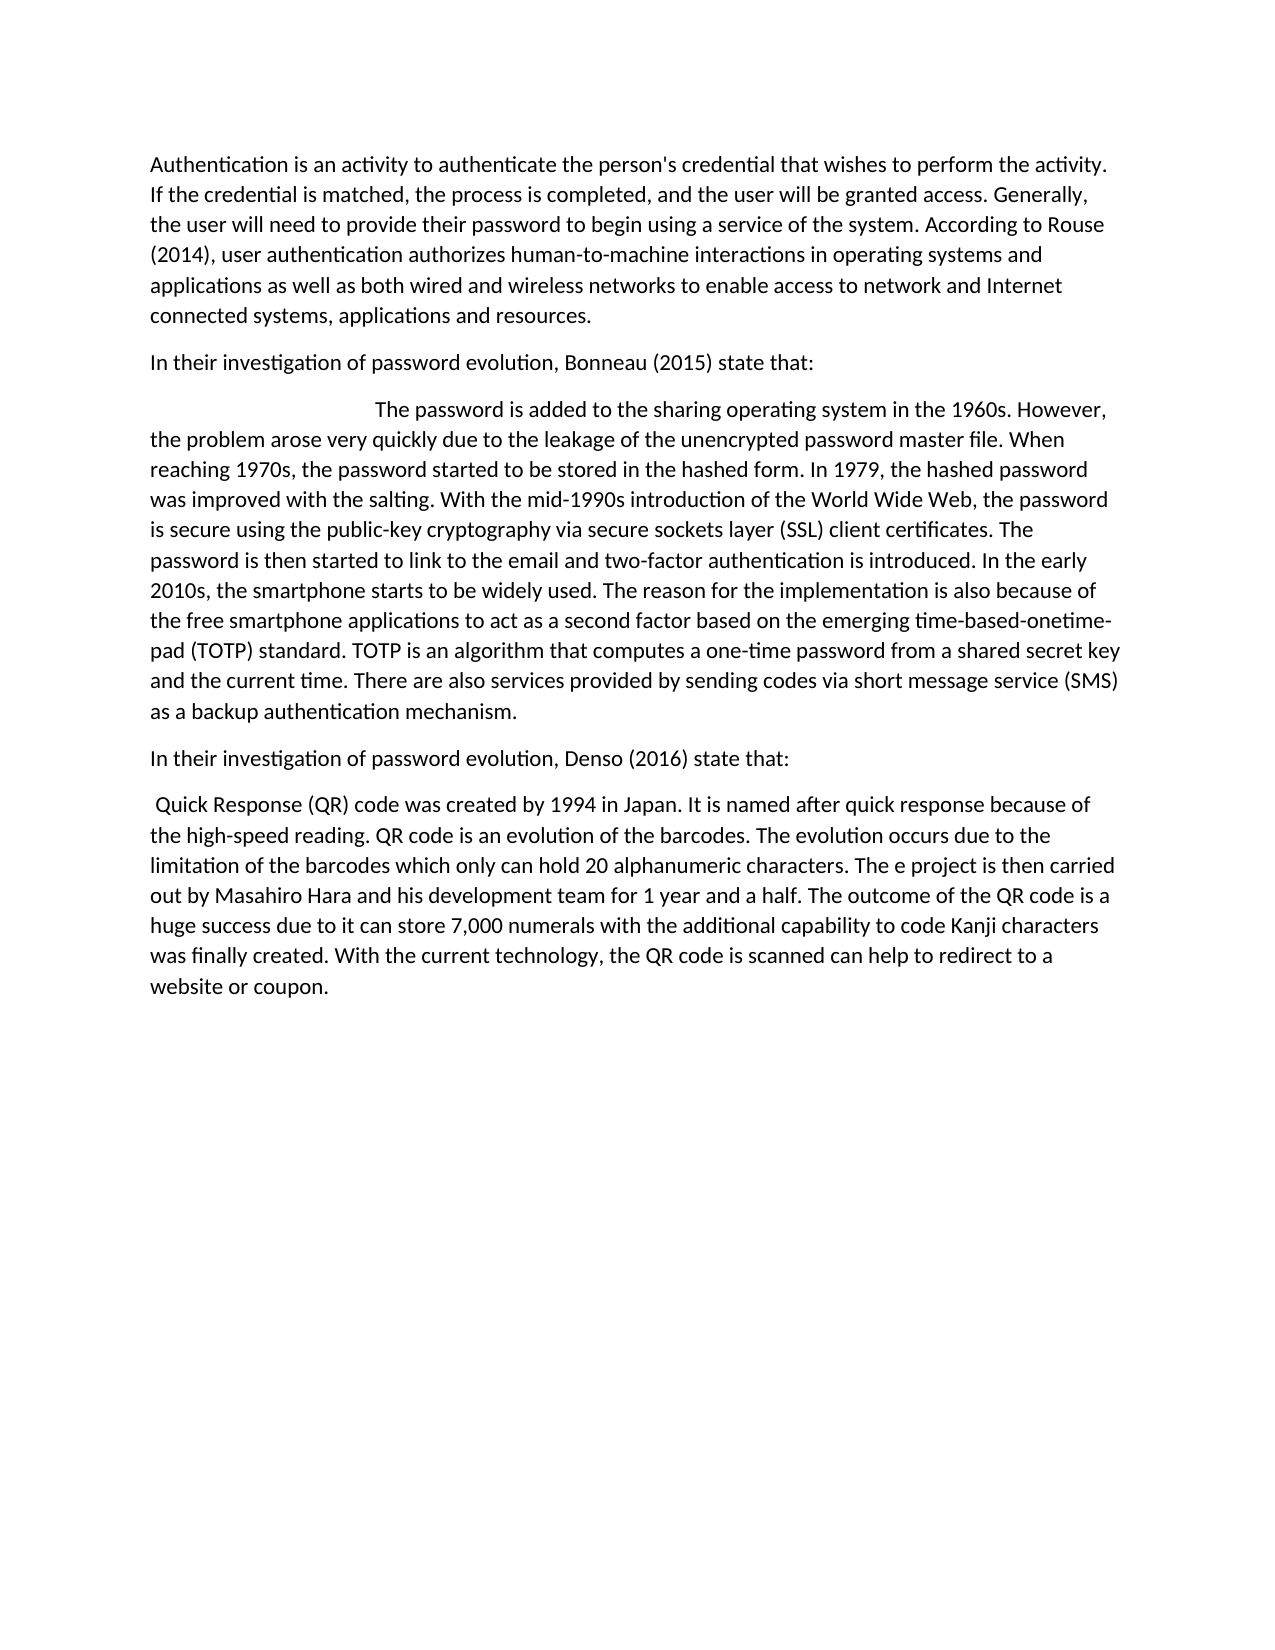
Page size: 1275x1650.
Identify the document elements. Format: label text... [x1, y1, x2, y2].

text The password is added to the sharing operating system in the 1960s. However, the problem arose very quickly due to the leakage of the unencrypted password master file. When reaching 1970s, the password started to be stored in the hashed form. In 1979, the hashed password was improved with the salting. With the mid-1990s introduction of the World Wide Web, the password is secure using the public-key cryptography via secure sockets layer (SSL) client certificates. The password is then started to link to the email and two-factor authentication is introduced. In the early 2010s, the smartphone starts to be widely used. The reason for the implementation is also because of the free smartphone applications to act as a second factor based on the emerging time-based-onetime-pad (TOTP) standard. TOTP is an algorithm that computes a one-time password from a shared secret key and the current time. There are also services provided by sending codes via short message service (SMS) as a backup authentication mechanism. [150, 395, 1125, 725]
text Quick Response (QR) code was created by 1994 in Japan. It is named after quick response because of the high-speed reading. QR code is an evolution of the barcodes. The evolution occurs due to the limitation of the barcodes which only can hold 20 alphanumeric characters. The e project is then carried out by Masahiro Hara and his development team for 1 year and a half. The outcome of the QR code is a huge success due to it can store 7,000 numerals with the additional capability to code Kanji characters was finally created. With the current technology, the QR code is scanned can help to redirect to a website or coupon. [150, 791, 1125, 1000]
text Authentication is an activity to authenticate the person's credential that wishes to perform the activity. If the credential is matched, the process is completed, and the user will be granted access. Generally, the user will need to provide their password to begin using a service of the system. According to Rouse (2014), user authentication authorizes human-to-machine interactions in operating systems and applications as well as both wired and wireless networks to enable access to network and Internet connected systems, applications and resources. [150, 150, 1125, 329]
text In their investigation of password evolution, Denso (2016) state that: [150, 744, 1125, 772]
text In their investigation of password evolution, Bonneau (2015) state that: [150, 348, 1125, 376]
